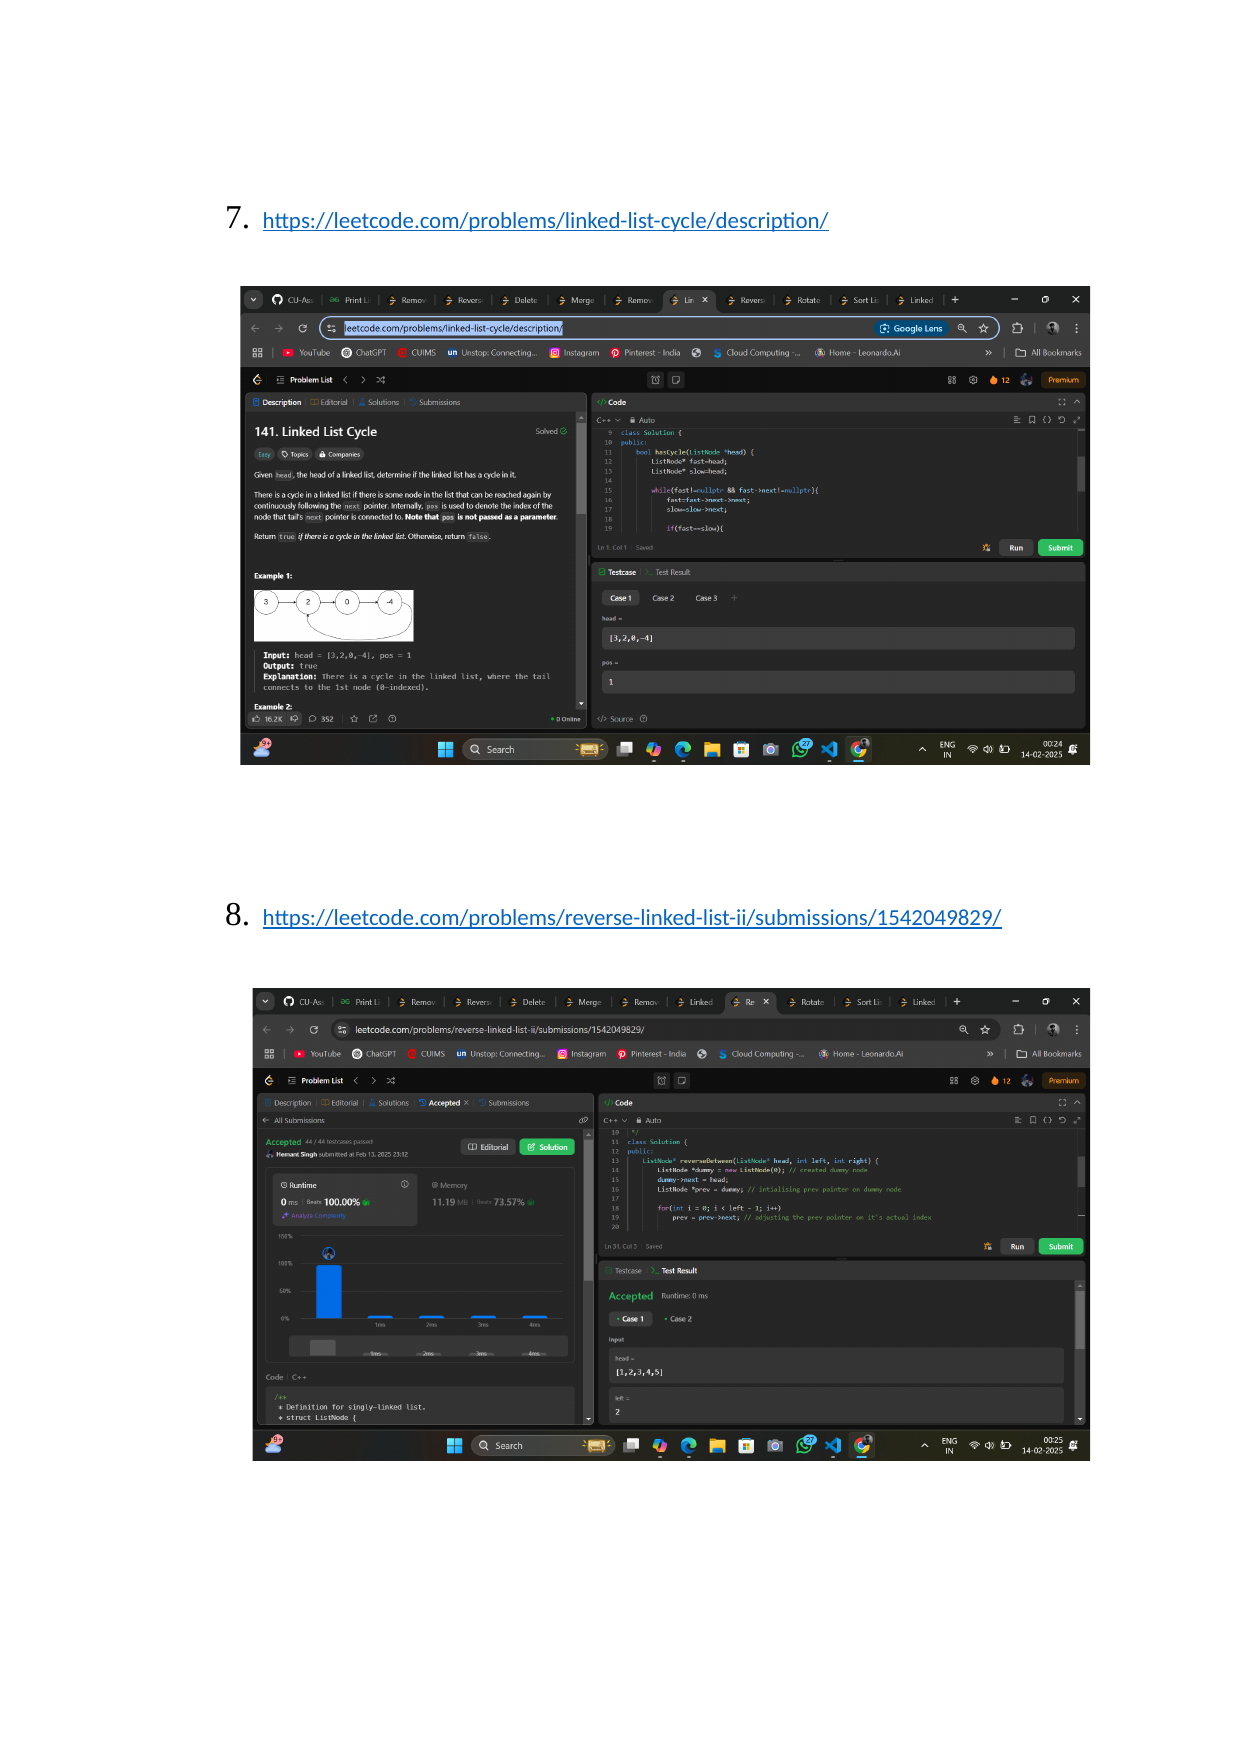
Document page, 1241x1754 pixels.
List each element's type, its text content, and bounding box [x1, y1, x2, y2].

list https://leetcode.com/problems/linked-list-cycle/description/ [225, 197, 1090, 235]
picture [252, 988, 1091, 1461]
list https://leetcode.com/problems/reverse-linked-list-ii/submissions/1542049829/ [225, 894, 1090, 933]
picture [240, 286, 1091, 765]
